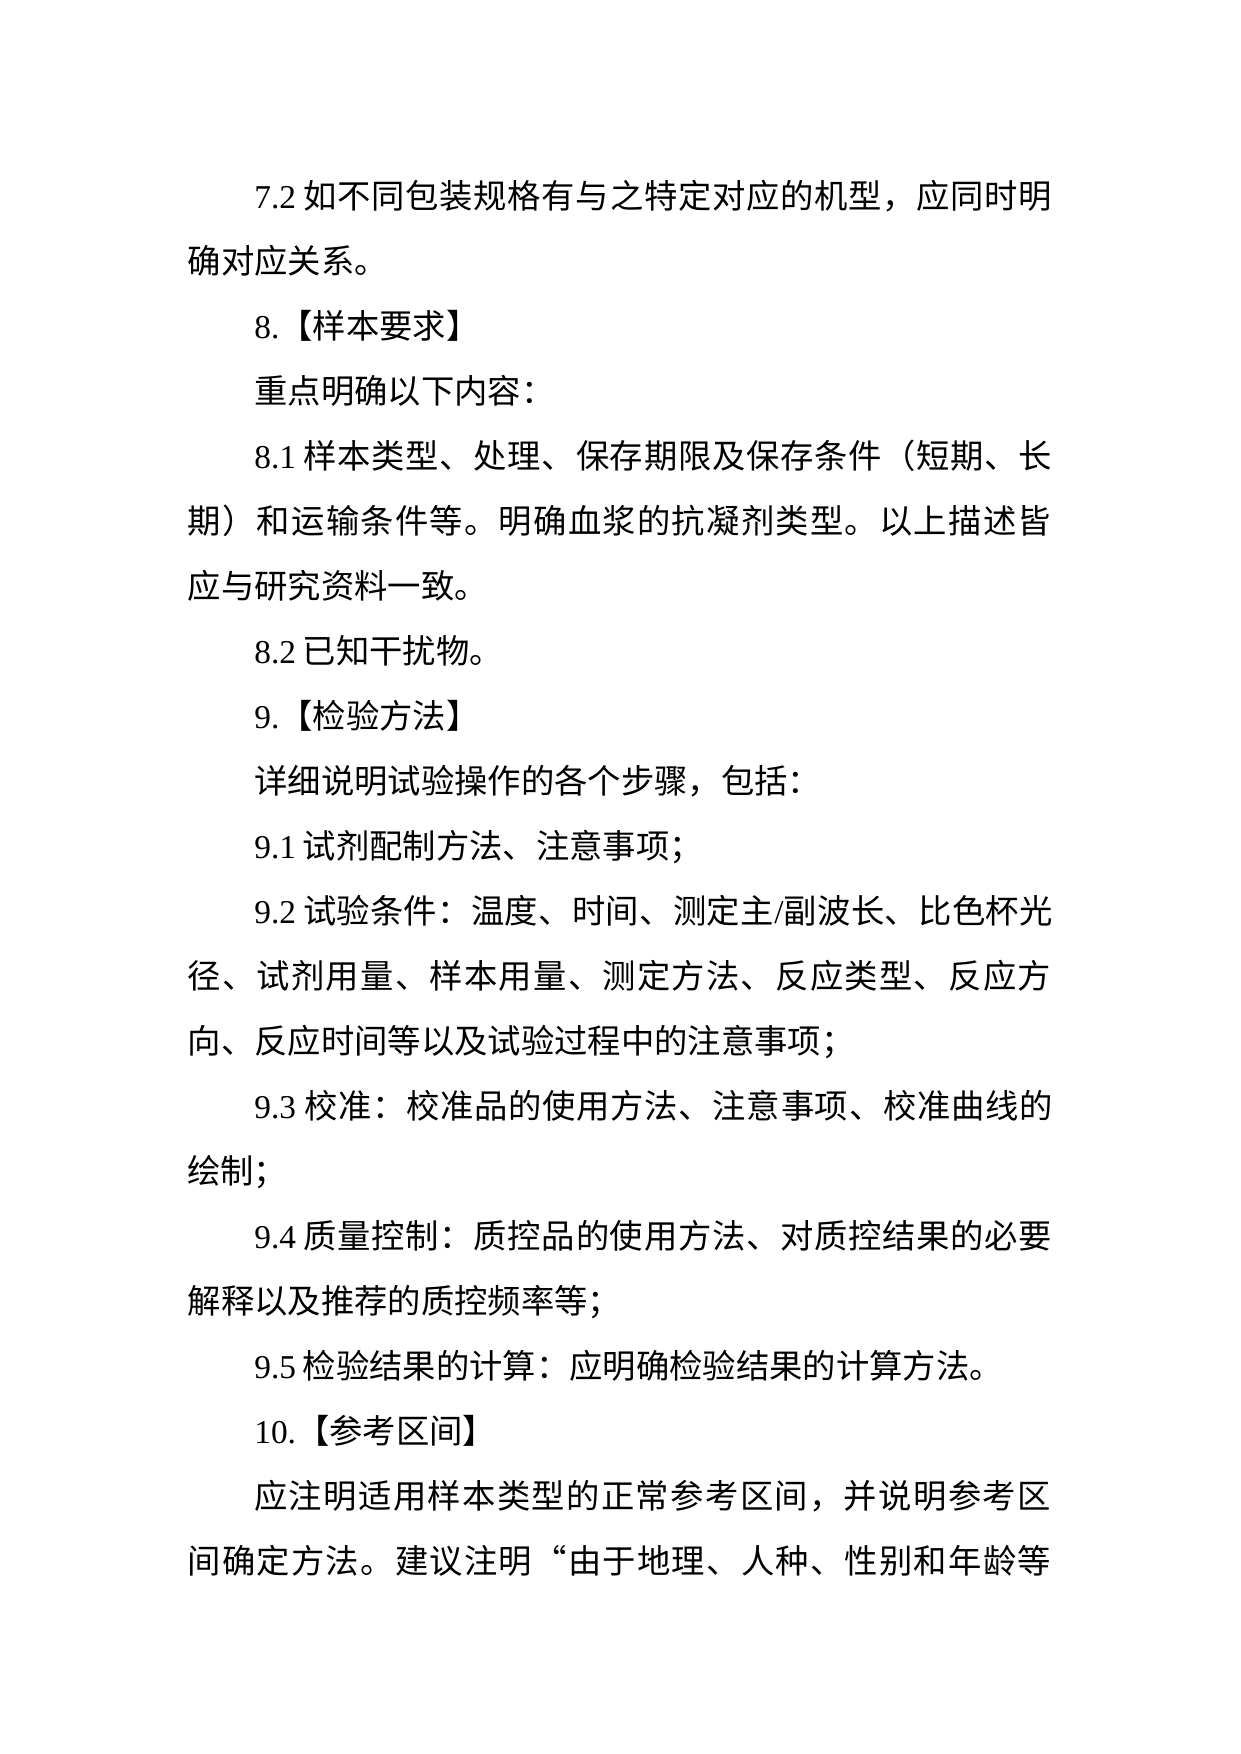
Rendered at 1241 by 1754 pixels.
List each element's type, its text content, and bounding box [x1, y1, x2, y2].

text 9.5检验结果的计算：应明确检验结果的计算方法。 [187, 1332, 1053, 1397]
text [187, 1462, 1053, 1592]
text 重点明确以下内容： [187, 357, 1053, 422]
text 9.3校准：校准品的使用方法、注意事项、校准曲线的绘制； [187, 1072, 1053, 1202]
text 10.【参考区间】 [187, 1397, 1053, 1462]
text 8.1样本类型、处理、保存期限及保存条件（短期、长期）和运输条件等。明确血浆的抗凝剂类型。以上描述皆应与研究资料一致。 [187, 422, 1053, 617]
text 8.2已知干扰物。 [187, 617, 1053, 682]
text 7.2如不同包装规格有与之特定对应的机型，应同时明确对应关系。 [187, 162, 1053, 292]
text 8.【样本要求】 [187, 292, 1053, 357]
text 详细说明试验操作的各个步骤，包括： [187, 747, 1053, 812]
text 9.4质量控制：质控品的使用方法、对质控结果的必要解释以及推荐的质控频率等； [187, 1202, 1053, 1332]
text 9.2试验条件：温度、时间、测定主/副波长、比色杯光径、试剂用量、样本用量、测定方法、反应类型、反应方向、反应时间等以及试验过程中的注意事项； [187, 877, 1053, 1072]
text 9.【检验方法】 [187, 682, 1053, 747]
text 9.1试剂配制方法、注意事项； [187, 812, 1053, 877]
